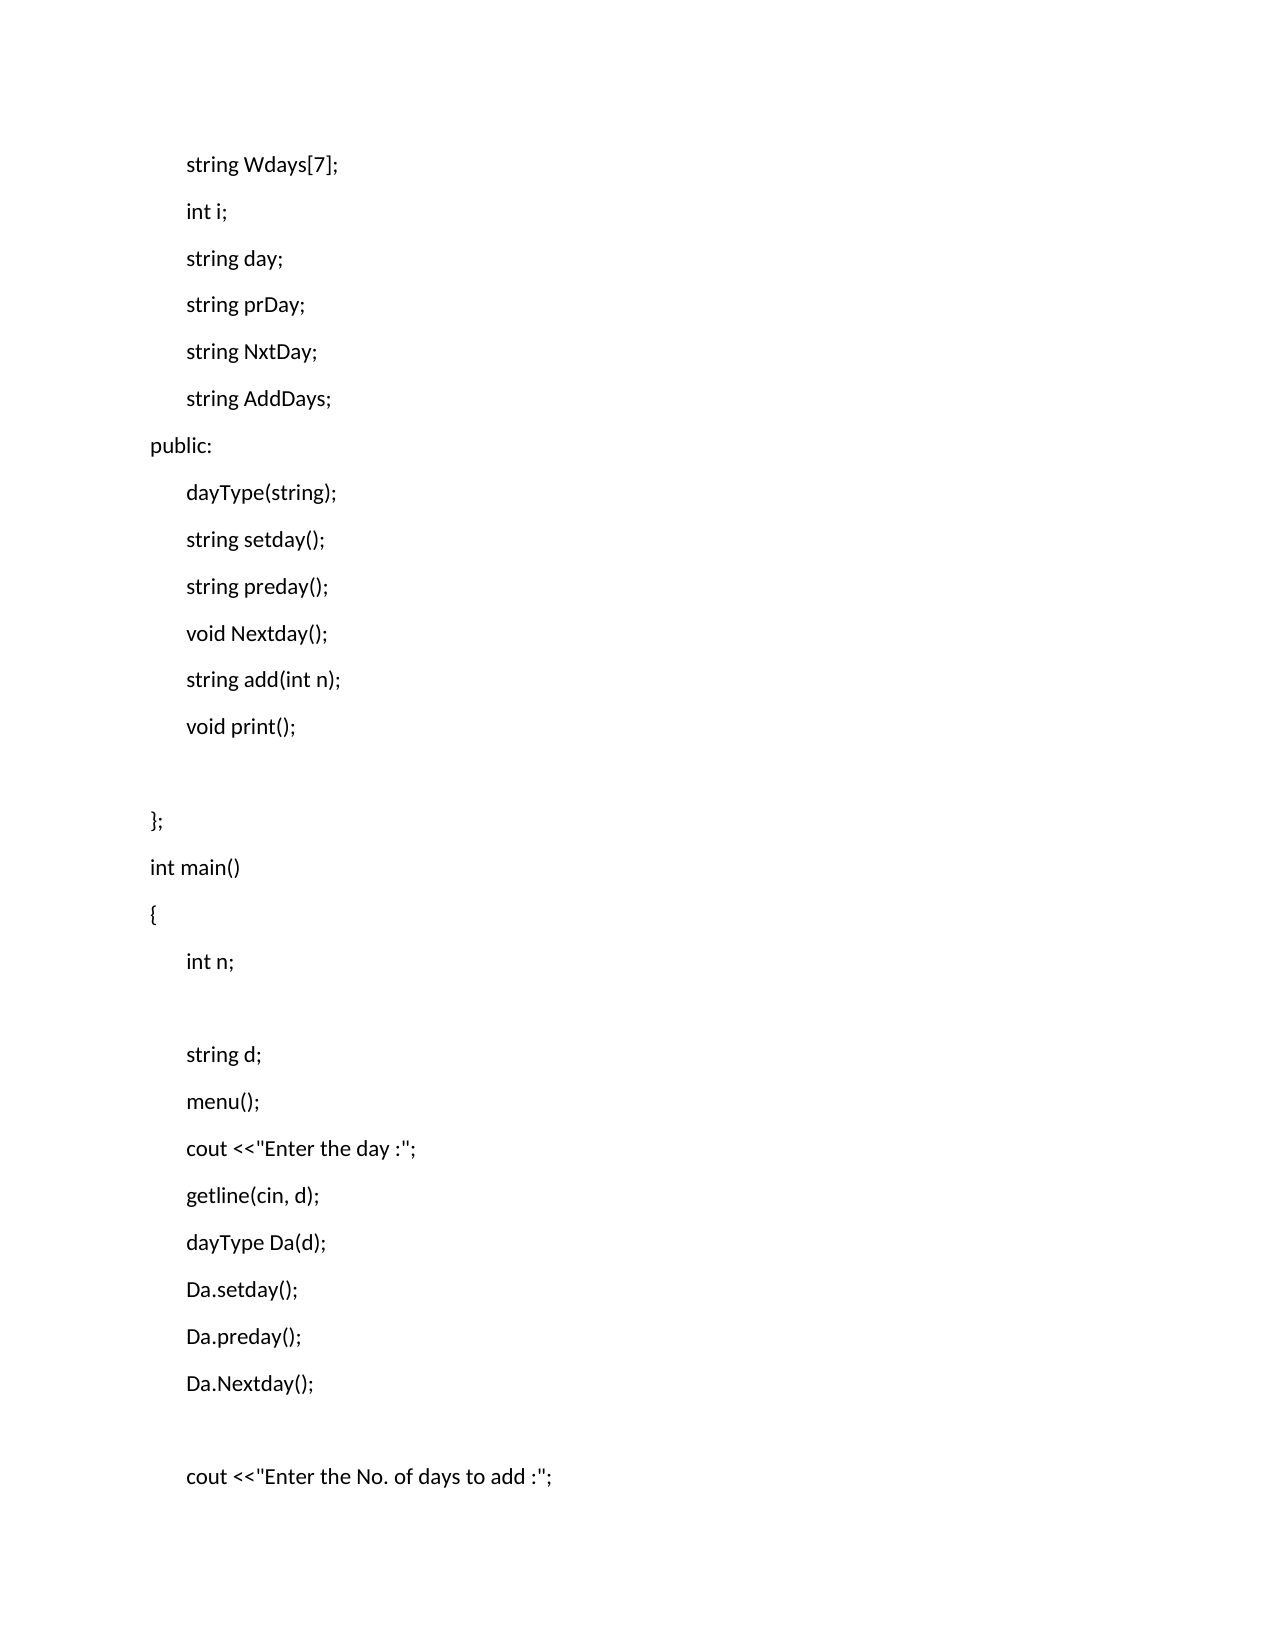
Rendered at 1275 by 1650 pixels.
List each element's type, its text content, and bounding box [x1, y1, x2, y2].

text int main() [150, 853, 1125, 881]
text getline(cin, d); [150, 1181, 1125, 1209]
text cout <<"Enter the day :"; [150, 1134, 1125, 1162]
text dayType Da(d); [150, 1228, 1125, 1256]
text string AddDays; [150, 384, 1125, 412]
text dayType(string); [150, 478, 1125, 506]
text int n; [150, 947, 1125, 975]
text void Nextday(); [150, 619, 1125, 647]
text string NxtDay; [150, 337, 1125, 366]
text public: [150, 431, 1125, 459]
text string Wdays[7]; [150, 150, 1125, 178]
text Da.preday(); [150, 1322, 1125, 1350]
text int i; [150, 197, 1125, 225]
text void print(); [150, 712, 1125, 741]
text menu(); [150, 1087, 1125, 1116]
text string prDay; [150, 291, 1125, 319]
text }; [150, 806, 1125, 834]
text { [150, 900, 1125, 928]
text string preday(); [150, 572, 1125, 600]
text Da.setday(); [150, 1275, 1125, 1303]
text string d; [150, 1041, 1125, 1069]
text string setday(); [150, 525, 1125, 553]
text Da.Nextday(); [150, 1369, 1125, 1397]
text string day; [150, 244, 1125, 272]
text cout <<"Enter the No. of days to add :"; [150, 1462, 1125, 1491]
text string add(int n); [150, 666, 1125, 694]
